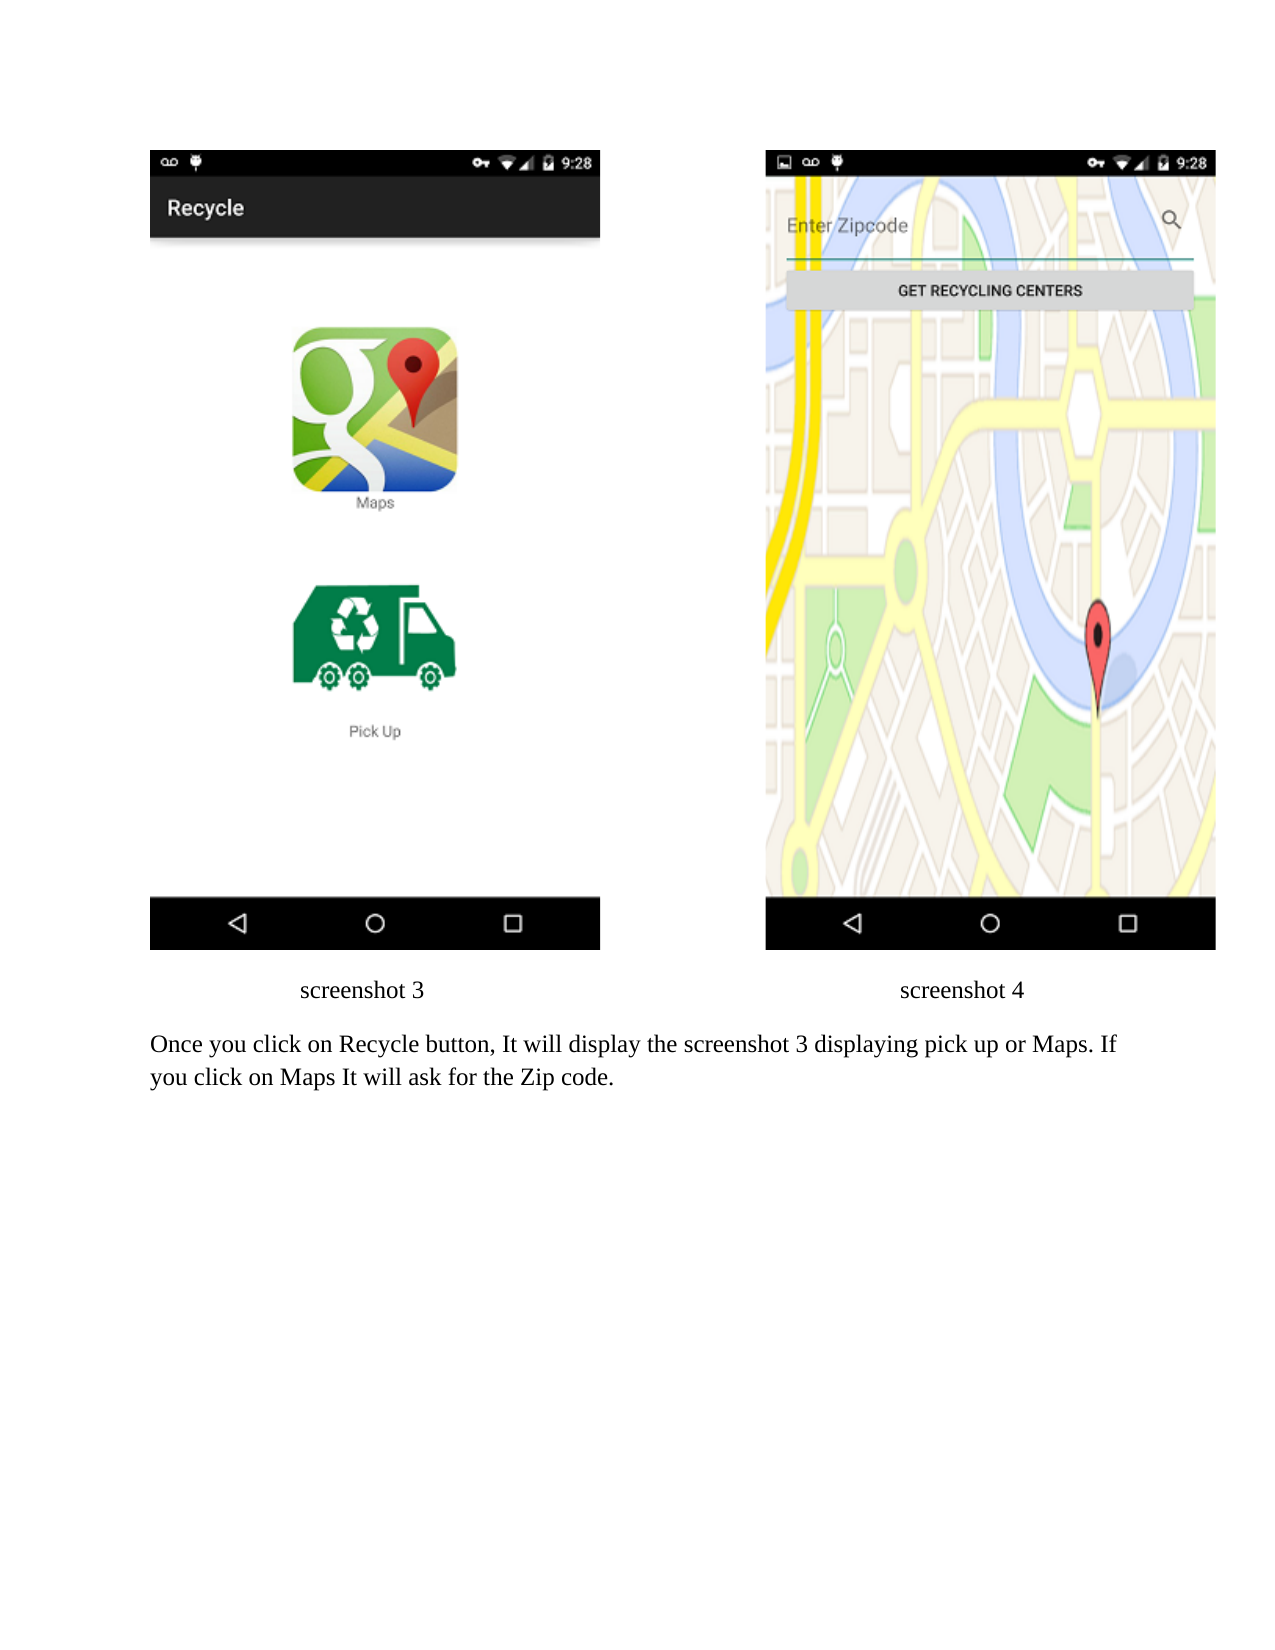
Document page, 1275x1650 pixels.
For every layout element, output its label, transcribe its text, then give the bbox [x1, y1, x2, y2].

text screenshot 3 screenshot 4 [150, 975, 1125, 1004]
picture [150, 150, 600, 950]
text Once you click on Recycle button, It will display the screenshot 3 displaying pick up or Maps. If you click on Maps It will ask for the Zip code. [150, 1029, 1125, 1091]
picture [765, 150, 1216, 950]
